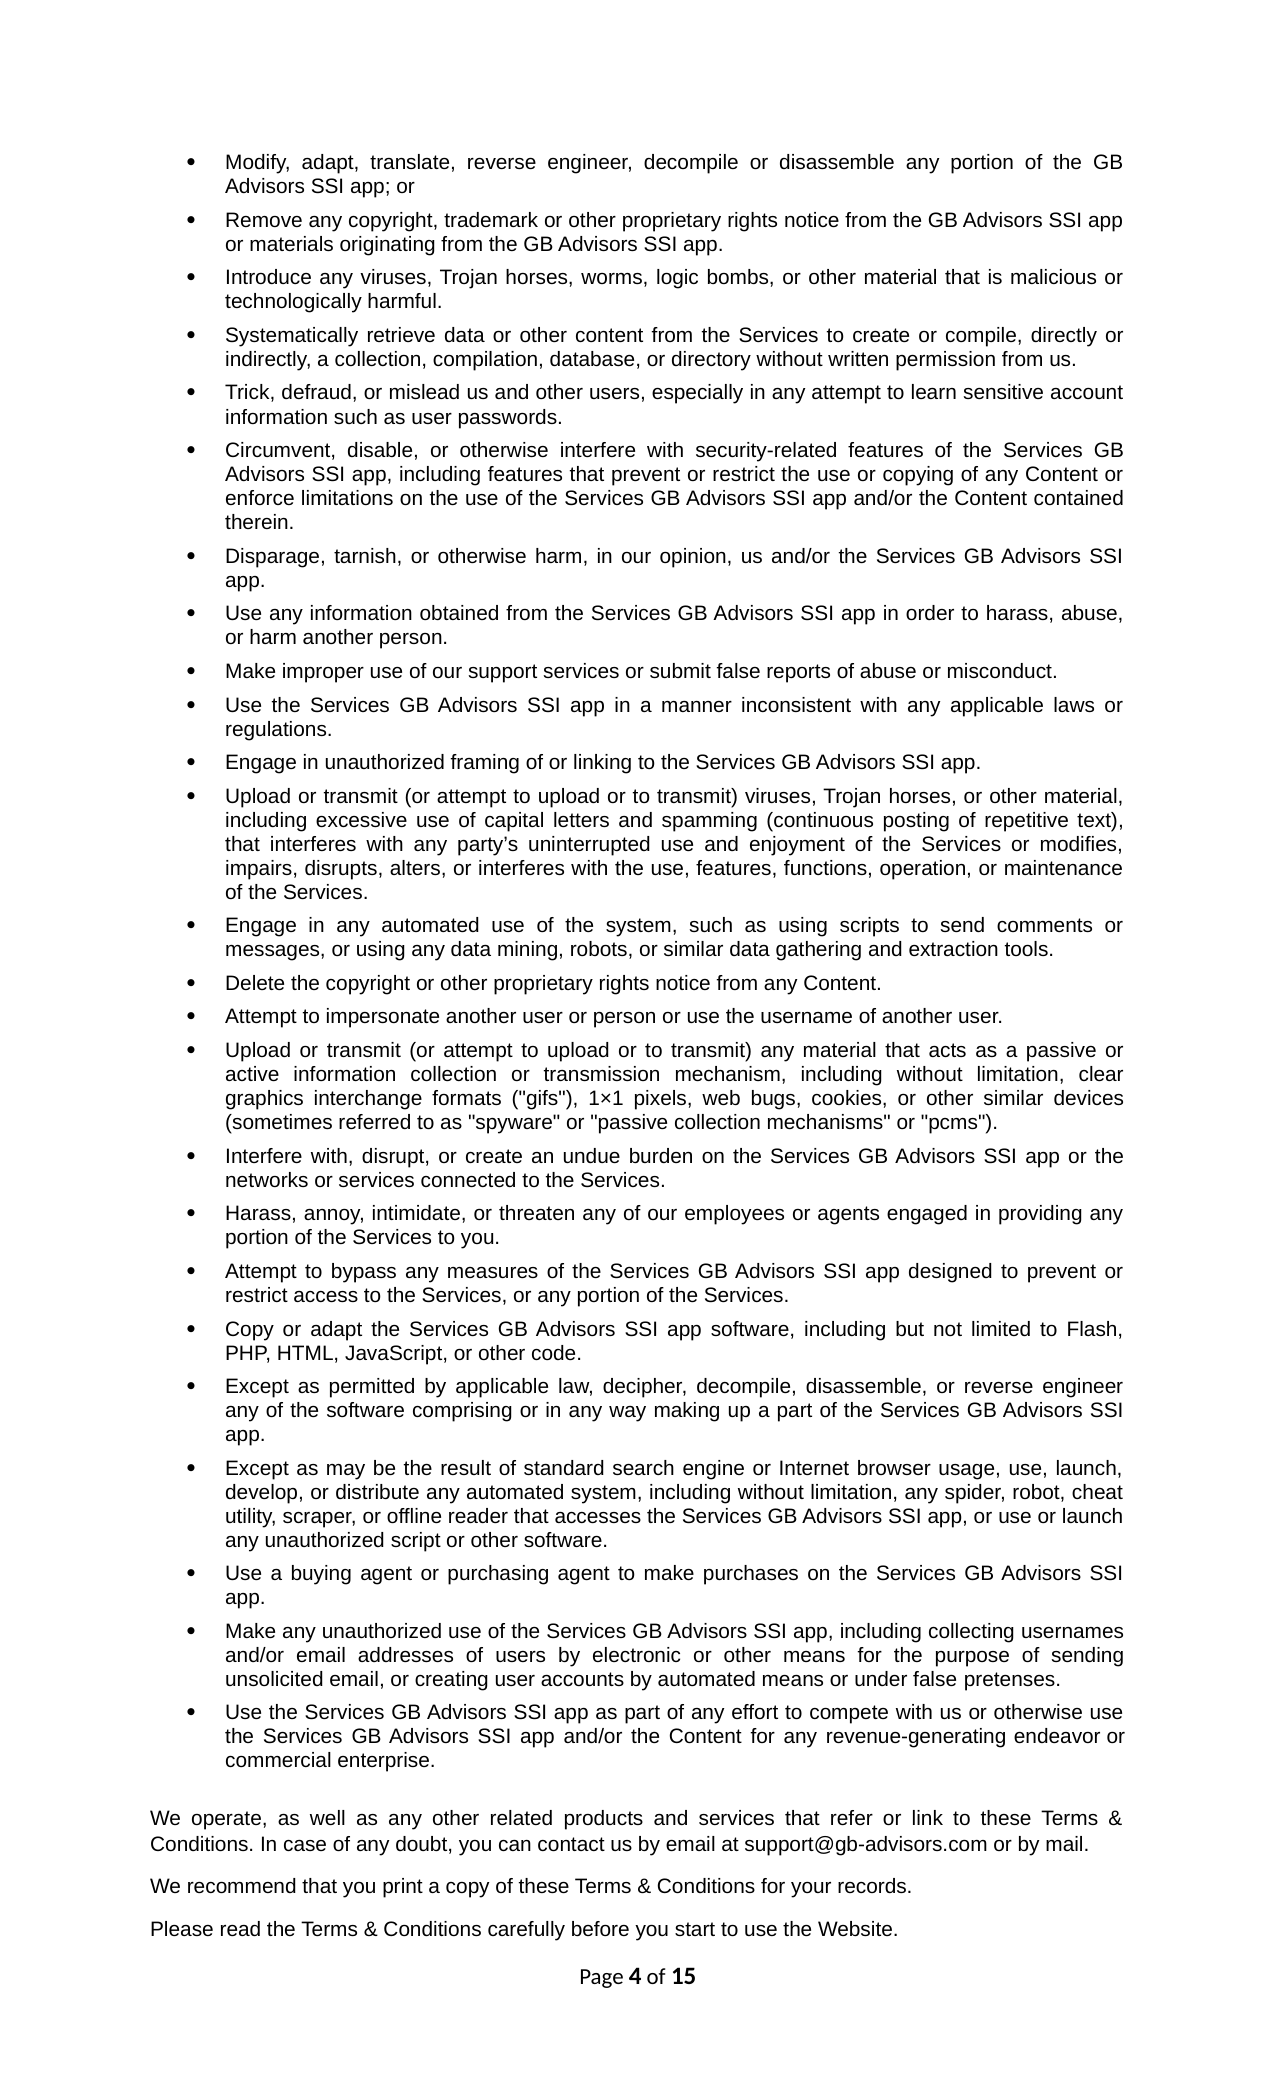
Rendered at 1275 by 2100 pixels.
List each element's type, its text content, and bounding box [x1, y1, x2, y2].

list Modify, adapt, translate, reverse engineer, decompile or disassemble any portion of the GB Advisors SSI app; or [187, 150, 1125, 198]
list Make any unauthorized use of the Services GB Advisors SSI app, including collecting usernames and/or email addresses of users by electronic or other means for the purpose of sending unsolicited email, or creating user accounts by automated means or under false pretenses. [187, 1619, 1125, 1691]
list Copy or adapt the Services GB Advisors SSI app software, including but not limited to Flash, PHP, HTML, JavaScript, or other code. [187, 1316, 1125, 1364]
list Engage in unauthorized framing of or linking to the Services GB Advisors SSI app. [187, 750, 1125, 774]
list Use any information obtained from the Services GB Advisors SSI app in order to harass, abuse, or harm another person. [187, 601, 1125, 649]
text We operate, as well as any other related products and services that refer or link to these Terms & Conditions. In case of any doubt, you can contact us by email at support@gb-advisors.com or by mail. [150, 1806, 1125, 1856]
text We recommend that you print a copy of these Terms & Conditions for your records. [150, 1874, 1125, 1898]
list Engage in any automated use of the system, such as using scripts to send comments or messages, or using any data mining, robots, or similar data gathering and extraction tools. [187, 913, 1125, 961]
list Delete the copyright or other proprietary rights notice from any Content. [187, 971, 1125, 995]
list Remove any copyright, trademark or other proprietary rights notice from the GB Advisors SSI app or materials originating from the GB Advisors SSI app. [187, 208, 1125, 256]
list Except as may be the result of standard search engine or Internet browser usage, use, launch, develop, or distribute any automated system, including without limitation, any spider, robot, cheat utility, scraper, or offline reader that accesses the Services GB Advisors SSI app, or use or launch any unauthorized script or other software. [187, 1456, 1125, 1551]
list Upload or transmit (or attempt to upload or to transmit) viruses, Trojan horses, or other material, including excessive use of capital letters and spamming (continuous posting of repetitive text), that interferes with any party’s uninterrupted use and enjoyment of the Services or modifies, impairs, disrupts, alters, or interferes with the use, features, functions, operation, or maintenance of the Services. [187, 784, 1125, 903]
list Trick, defraud, or mislead us and other users, especially in any attempt to learn sensitive account information such as user passwords. [187, 380, 1125, 428]
list Upload or transmit (or attempt to upload or to transmit) any material that acts as a passive or active information collection or transmission mechanism, including without limitation, clear graphics interchange formats ("gifs"), 1×1 pixels, web bugs, cookies, or other similar devices (sometimes referred to as "spyware" or "passive collection mechanisms" or "pcms"). [187, 1038, 1125, 1134]
list Except as permitted by applicable law, decipher, decompile, disassemble, or reverse engineer any of the software comprising or in any way making up a part of the Services GB Advisors SSI app. [187, 1374, 1125, 1446]
list Attempt to bypass any measures of the Services GB Advisors SSI app designed to prevent or restrict access to the Services, or any portion of the Services. [187, 1259, 1125, 1307]
list Circumvent, disable, or otherwise interfere with security-related features of the Services GB Advisors SSI app, including features that prevent or restrict the use or copying of any Content or enforce limitations on the use of the Services GB Advisors SSI app and/or the Content contained therein. [187, 438, 1125, 534]
list Harass, annoy, intimidate, or threaten any of our employees or agents engaged in providing any portion of the Services to you. [187, 1201, 1125, 1249]
list Use the Services GB Advisors SSI app in a manner inconsistent with any applicable laws or regulations. [187, 692, 1125, 740]
list Use the Services GB Advisors SSI app as part of any effort to compete with us or otherwise use the Services GB Advisors SSI app and/or the Content for any revenue-generating endeavor or commercial enterprise. [187, 1700, 1125, 1772]
list Make improper use of our support services or submit false reports of abuse or misconduct. [187, 659, 1125, 683]
text Please read the Terms & Conditions carefully before you start to use the Website. [150, 1917, 1125, 1941]
list Attempt to impersonate another user or person or use the username of another user. [187, 1004, 1125, 1028]
list Use a buying agent or purchasing agent to make purchases on the Services GB Advisors SSI app. [187, 1561, 1125, 1609]
list Interfere with, disrupt, or create an undue burden on the Services GB Advisors SSI app or the networks or services connected to the Services. [187, 1143, 1125, 1192]
list Systematically retrieve data or other content from the Services to create or compile, directly or indirectly, a collection, compilation, database, or directory without written permission from us. [187, 323, 1125, 371]
list Introduce any viruses, Trojan horses, worms, logic bombs, or other material that is malicious or technologically harmful. [187, 265, 1125, 313]
list Disparage, tarnish, or otherwise harm, in our opinion, us and/or the Services GB Advisors SSI app. [187, 543, 1125, 592]
